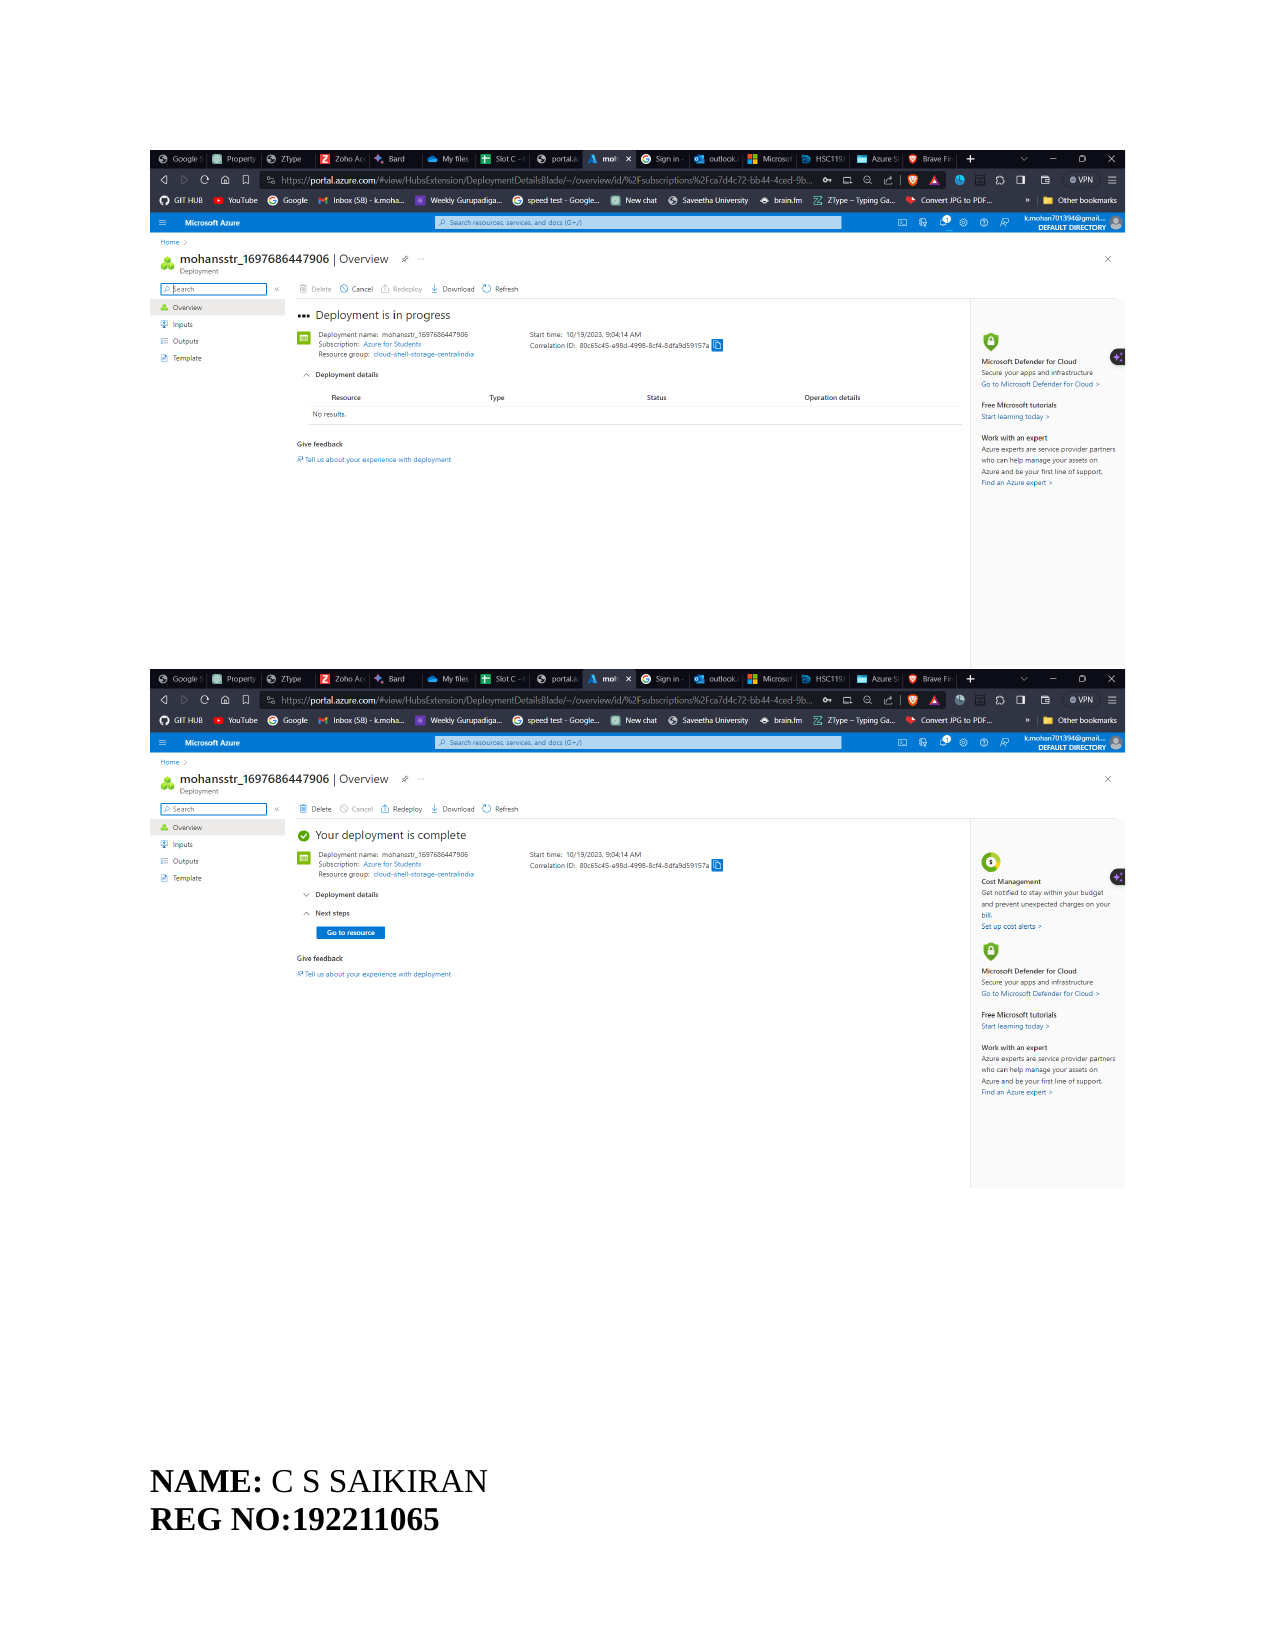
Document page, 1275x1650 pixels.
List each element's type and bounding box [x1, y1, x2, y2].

picture [150, 150, 1125, 668]
picture [150, 669, 1125, 1188]
